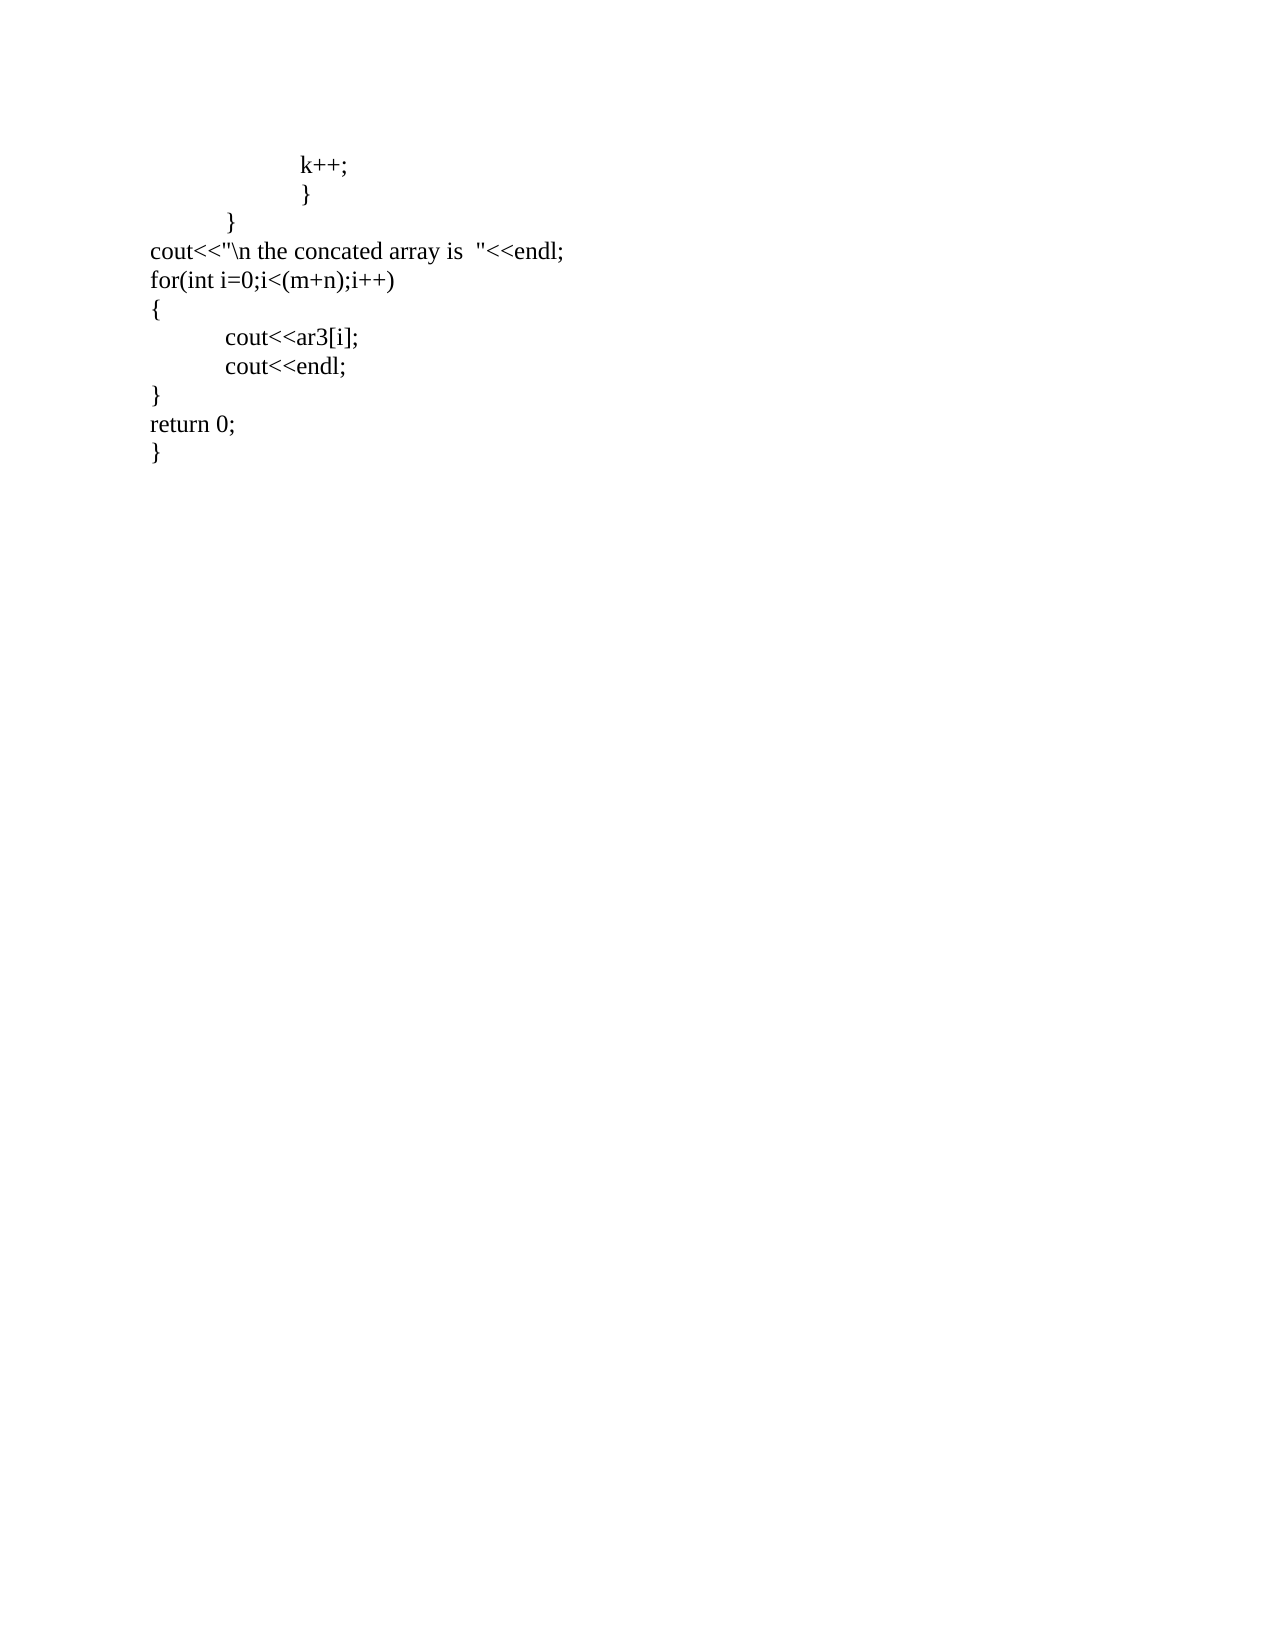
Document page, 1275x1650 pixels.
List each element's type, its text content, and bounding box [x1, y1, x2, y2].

text } [150, 207, 1125, 236]
text } [150, 179, 1125, 207]
text k++; [150, 150, 1125, 179]
text for(int i=0;i<(m+n);i++) [150, 265, 1125, 294]
text cout<<"\n the concated array is "<<endl; [150, 236, 1125, 265]
text cout<<ar3[i]; [150, 322, 1125, 351]
text cout<<endl; [150, 351, 1125, 380]
text } [150, 380, 1125, 409]
text return 0; [150, 409, 1125, 437]
text { [150, 294, 1125, 322]
text } [150, 437, 1125, 466]
